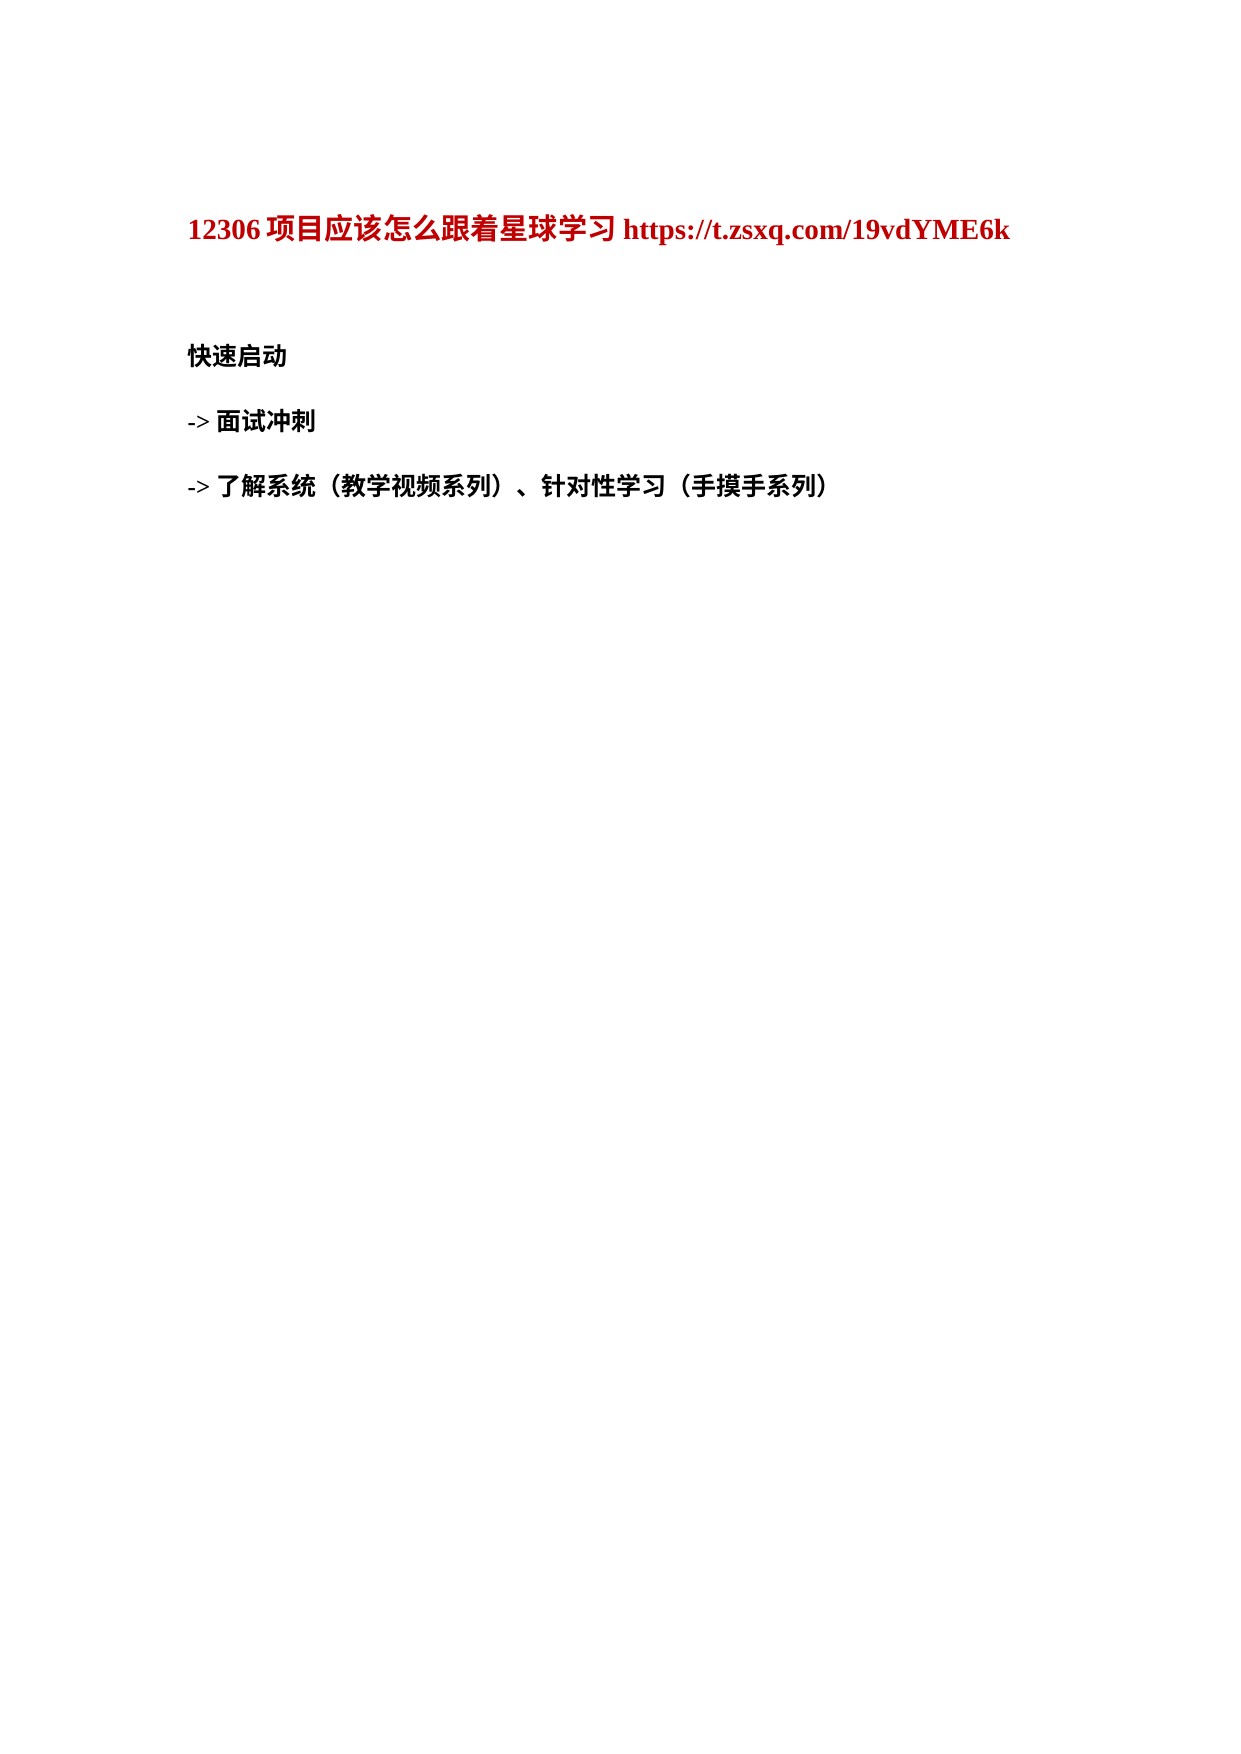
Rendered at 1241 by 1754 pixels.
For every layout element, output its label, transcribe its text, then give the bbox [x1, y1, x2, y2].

text -> 了解系统（教学视频系列）、针对性学习（手摸手系列） [187, 452, 1053, 517]
text 12306项目应该怎么跟着星球学习 https://t.zsxq.com/19vdYME6k [187, 194, 1053, 259]
text 快速启动 [187, 322, 1053, 387]
text -> 面试冲刺 [187, 387, 1053, 452]
